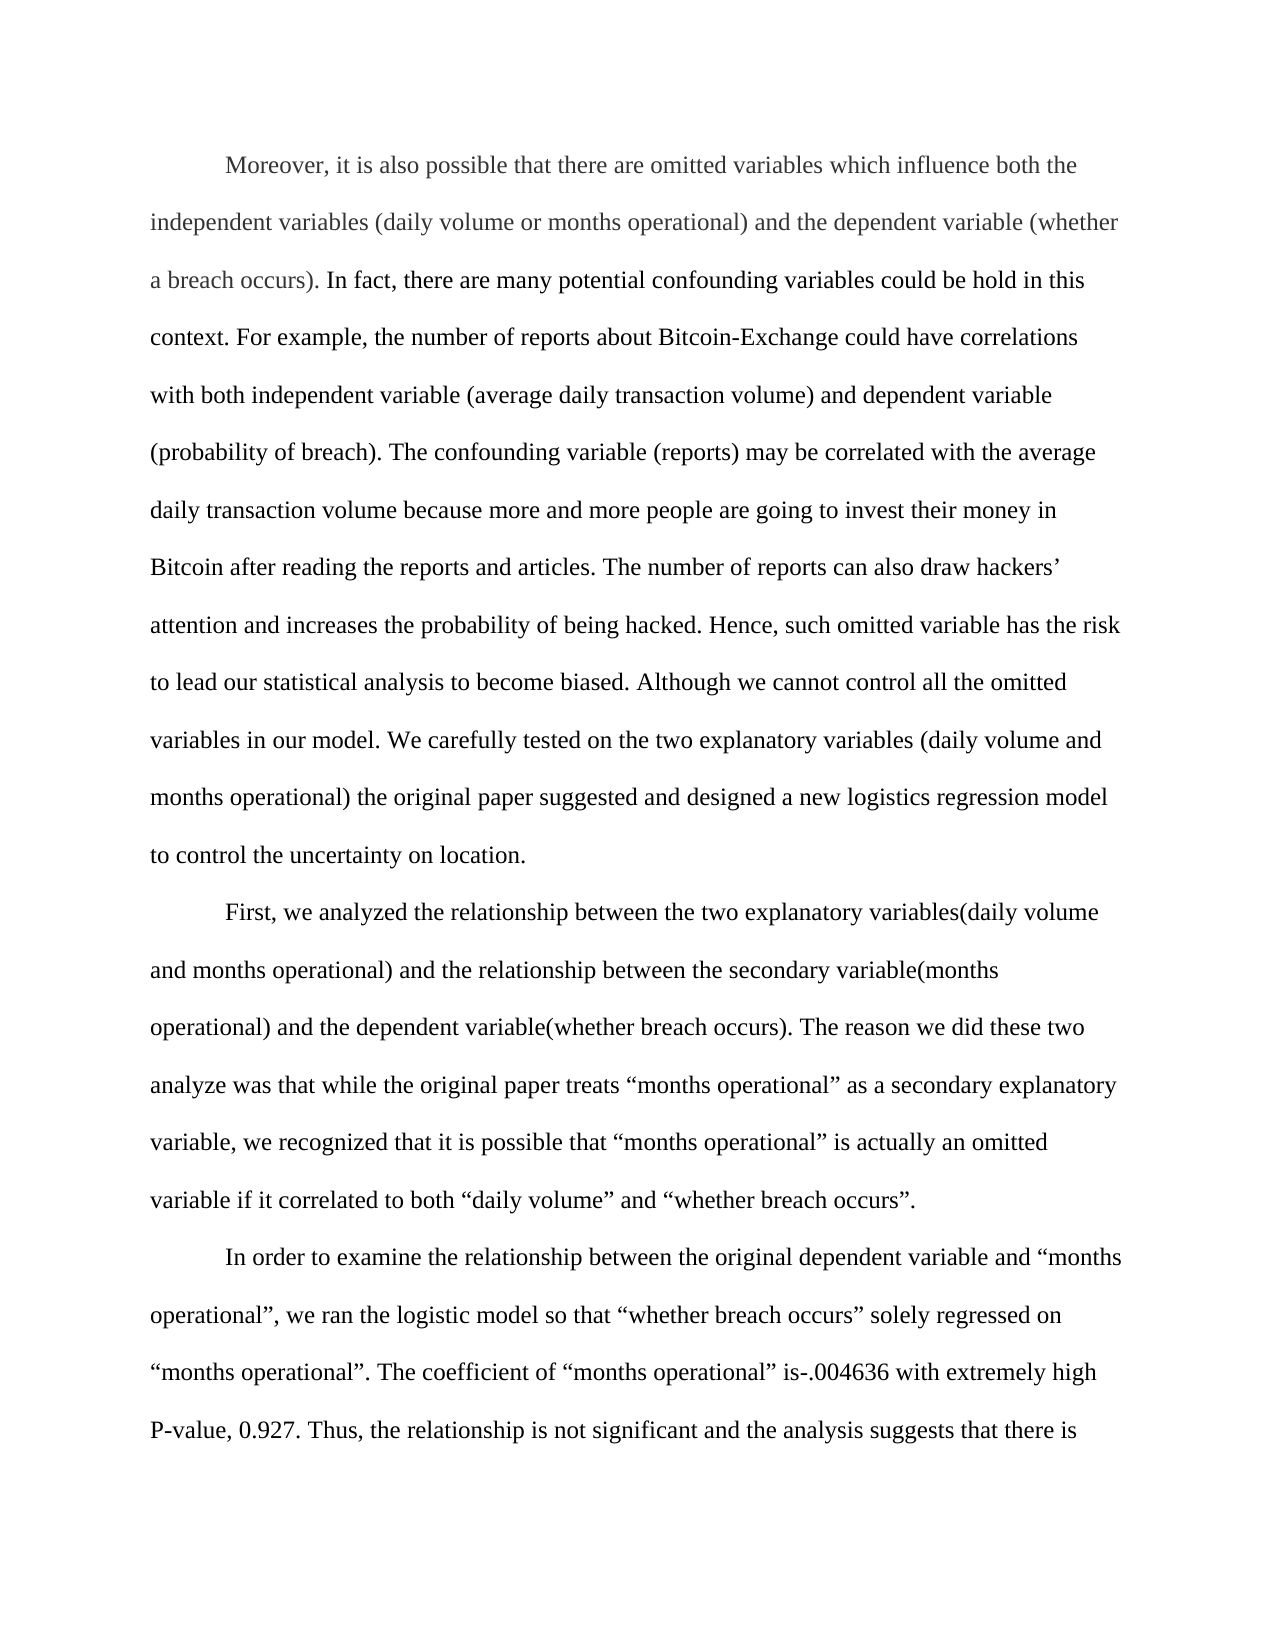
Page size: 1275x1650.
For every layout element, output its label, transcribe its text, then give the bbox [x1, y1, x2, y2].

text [150, 1242, 1125, 1444]
text Moreover, it is also possible that there are omitted variables which influence both the independent variables (daily volume or months operational) and the dependent variable (whether a breach occurs). In fact, there are many potential confounding variables could be hold in this context. For example, the number of reports about Bitcoin-Exchange could have correlations with both independent variable (average daily transaction volume) and dependent variable (probability of breach). The confounding variable (reports) may be correlated with the average daily transaction volume because more and more people are going to invest their money in Bitcoin after reading the reports and articles. The number of reports can also draw hackers’ attention and increases the probability of being hacked. Hence, such omitted variable has the risk to lead our statistical analysis to become biased. Although we cannot control all the omitted variables in our model. We carefully tested on the two explanatory variables (daily volume and months operational) the original paper suggested and designed a new logistics regression model to control the uncertainty on location. [150, 150, 1125, 869]
text First, we analyzed the relationship between the two explanatory variables(daily volume and months operational) and the relationship between the secondary variable(months operational) and the dependent variable(whether breach occurs). The reason we did these two analyze was that while the original paper treats “months operational” as a secondary explanatory variable, we recognized that it is possible that “months operational” is actually an omitted variable if it correlated to both “daily volume” and “whether breach occurs”. [150, 897, 1125, 1214]
